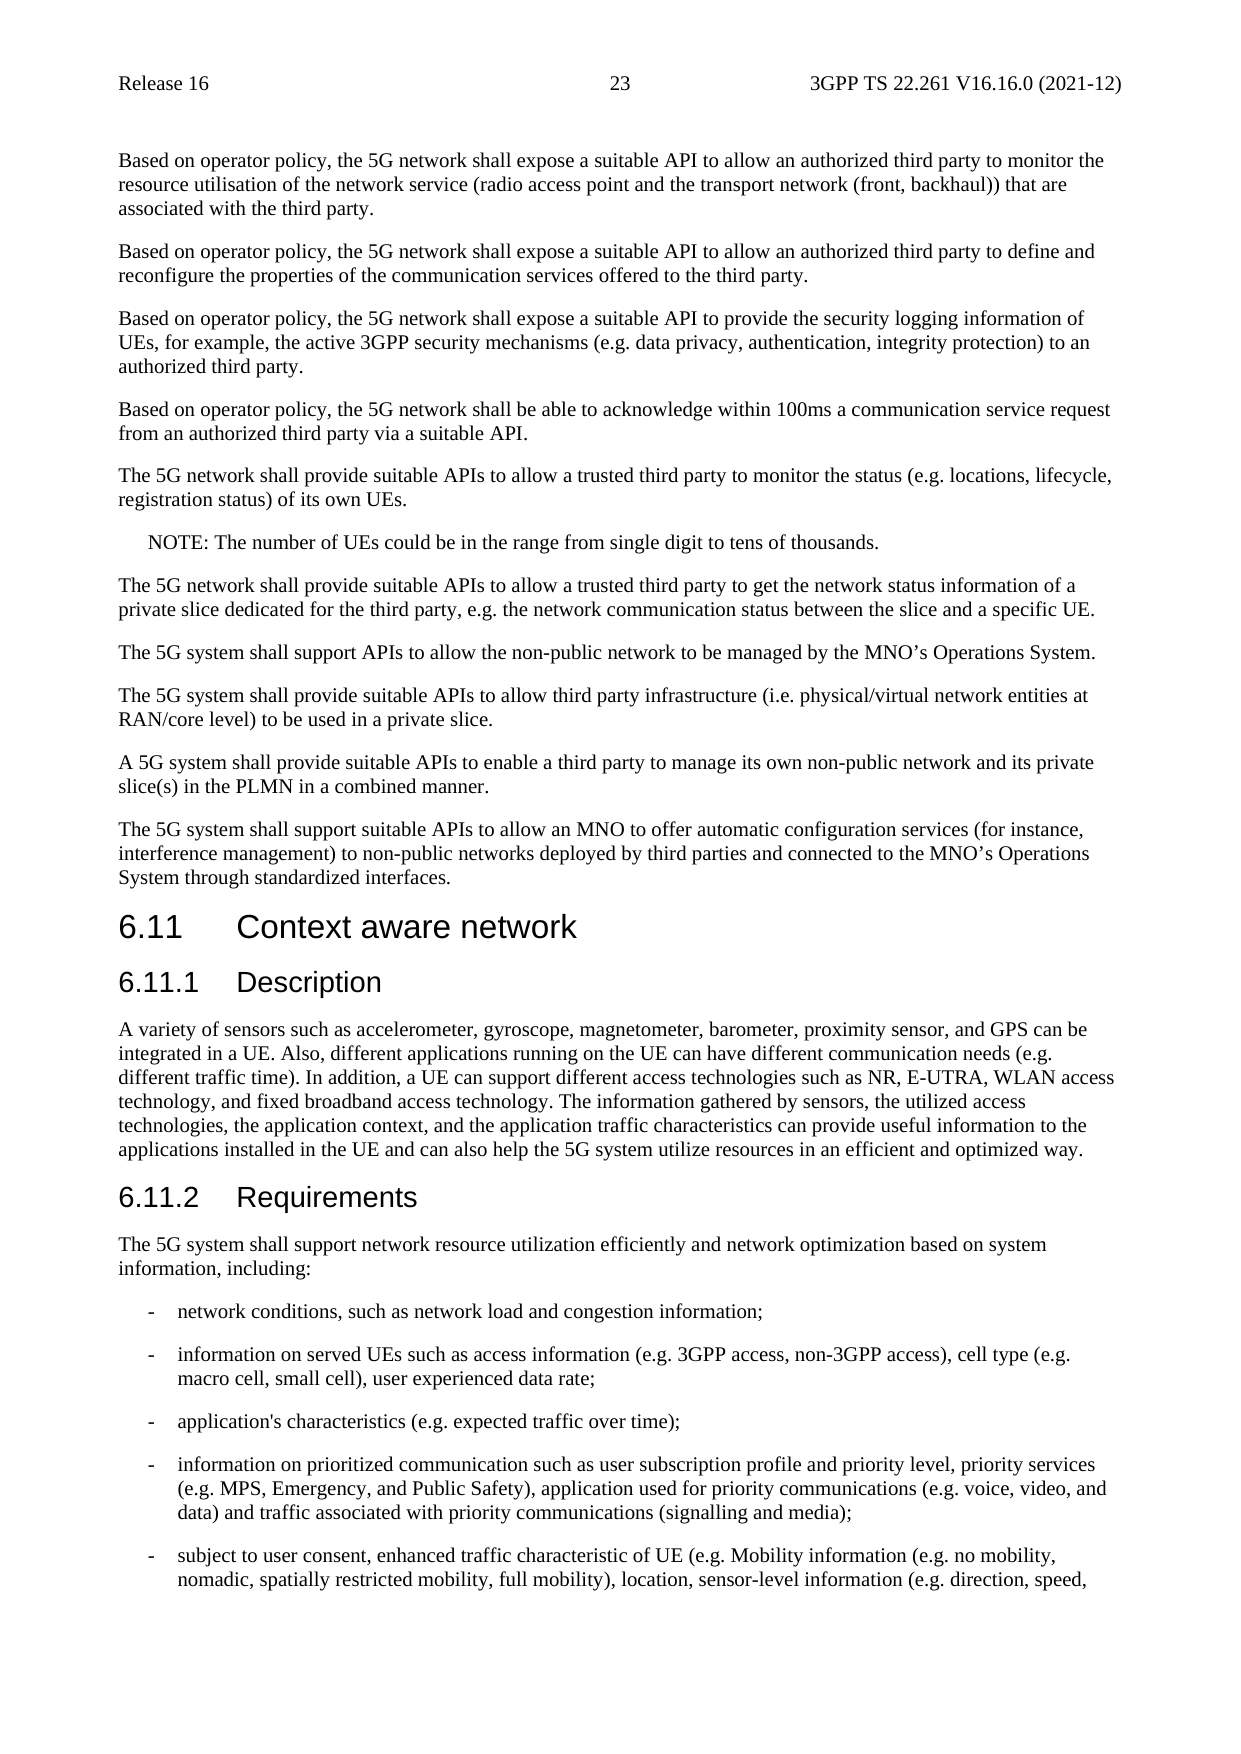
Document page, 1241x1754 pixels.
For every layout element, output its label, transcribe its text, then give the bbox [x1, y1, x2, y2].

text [148, 1543, 1122, 1591]
text - network conditions, such as network load and congestion information; [148, 1299, 1122, 1323]
text The 5G system shall support APIs to allow the non-public network to be managed by the MNO’s Operations System. [118, 640, 1122, 664]
text A 5G system shall provide suitable APIs to enable a third party to manage its own non-public network and its private slice(s) in the PLMN in a combined manner. [118, 749, 1122, 798]
text Based on operator policy, the 5G network shall expose a suitable API to allow an authorized third party to define and reconfigure the properties of the communication services offered to the third party. [118, 239, 1122, 287]
subtitle 6.11.1 Description [118, 964, 1122, 998]
text Based on operator policy, the 5G network shall be able to acknowledge within 100ms a communication service request from an authorized third party via a suitable API. [118, 396, 1122, 444]
text The 5G network shall provide suitable APIs to allow a trusted third party to monitor the status (e.g. locations, lifecycle, registration status) of its own UEs. [118, 463, 1122, 511]
subtitle 6.11.2 Requirements [118, 1180, 1122, 1213]
text - information on served UEs such as access information (e.g. 3GPP access, non-3GPP access), cell type (e.g. macro cell, small cell), user experienced data rate; [148, 1342, 1122, 1390]
text The 5G system shall support network resource utilization efficiently and network optimization based on system information, including: [118, 1232, 1122, 1280]
subtitle 6.11 Context aware network [118, 907, 1122, 946]
text The 5G network shall provide suitable APIs to allow a trusted third party to get the network status information of a private slice dedicated for the third party, e.g. the network communication status between the slice and a specific UE. [118, 573, 1122, 621]
text Based on operator policy, the 5G network shall expose a suitable API to allow an authorized third party to monitor the resource utilisation of the network service (radio access point and the transport network (front, backhaul)) that are associated with the third party. [118, 148, 1122, 220]
text NOTE: The number of UEs could be in the range from single digit to tens of thousands. [148, 530, 1122, 554]
text - application's characteristics (e.g. expected traffic over time); [148, 1409, 1122, 1433]
text The 5G system shall provide suitable APIs to allow third party infrastructure (i.e. physical/virtual network entities at RAN/core level) to be used in a private slice. [118, 683, 1122, 731]
text - information on prioritized communication such as user subscription profile and priority level, priority services (e.g. MPS, Emergency, and Public Safety), application used for priority communications (e.g. voice, video, and data) and traffic associated with priority communications (signalling and media); [148, 1452, 1122, 1524]
text A variety of sensors such as accelerometer, gyroscope, magnetometer, barometer, proximity sensor, and GPS can be integrated in a UE. Also, different applications running on the UE can have different communication needs (e.g. different traffic time). In addition, a UE can support different access technologies such as NR, E-UTRA, WLAN access technology, and fixed broadband access technology. The information gathered by sensors, the utilized access technologies, the application context, and the application traffic characteristics can provide useful information to the applications installed in the UE and can also help the 5G system utilize resources in an efficient and optimized way. [118, 1017, 1122, 1161]
text Based on operator policy, the 5G network shall expose a suitable API to provide the security logging information of UEs, for example, the active 3GPP security mechanisms (e.g. data privacy, authentication, integrity protection) to an authorized third party. [118, 306, 1122, 378]
text The 5G system shall support suitable APIs to allow an MNO to offer automatic configuration services (for instance, interference management) to non-public networks deployed by third parties and connected to the MNO’s Operations System through standardized interfaces. [118, 816, 1122, 889]
